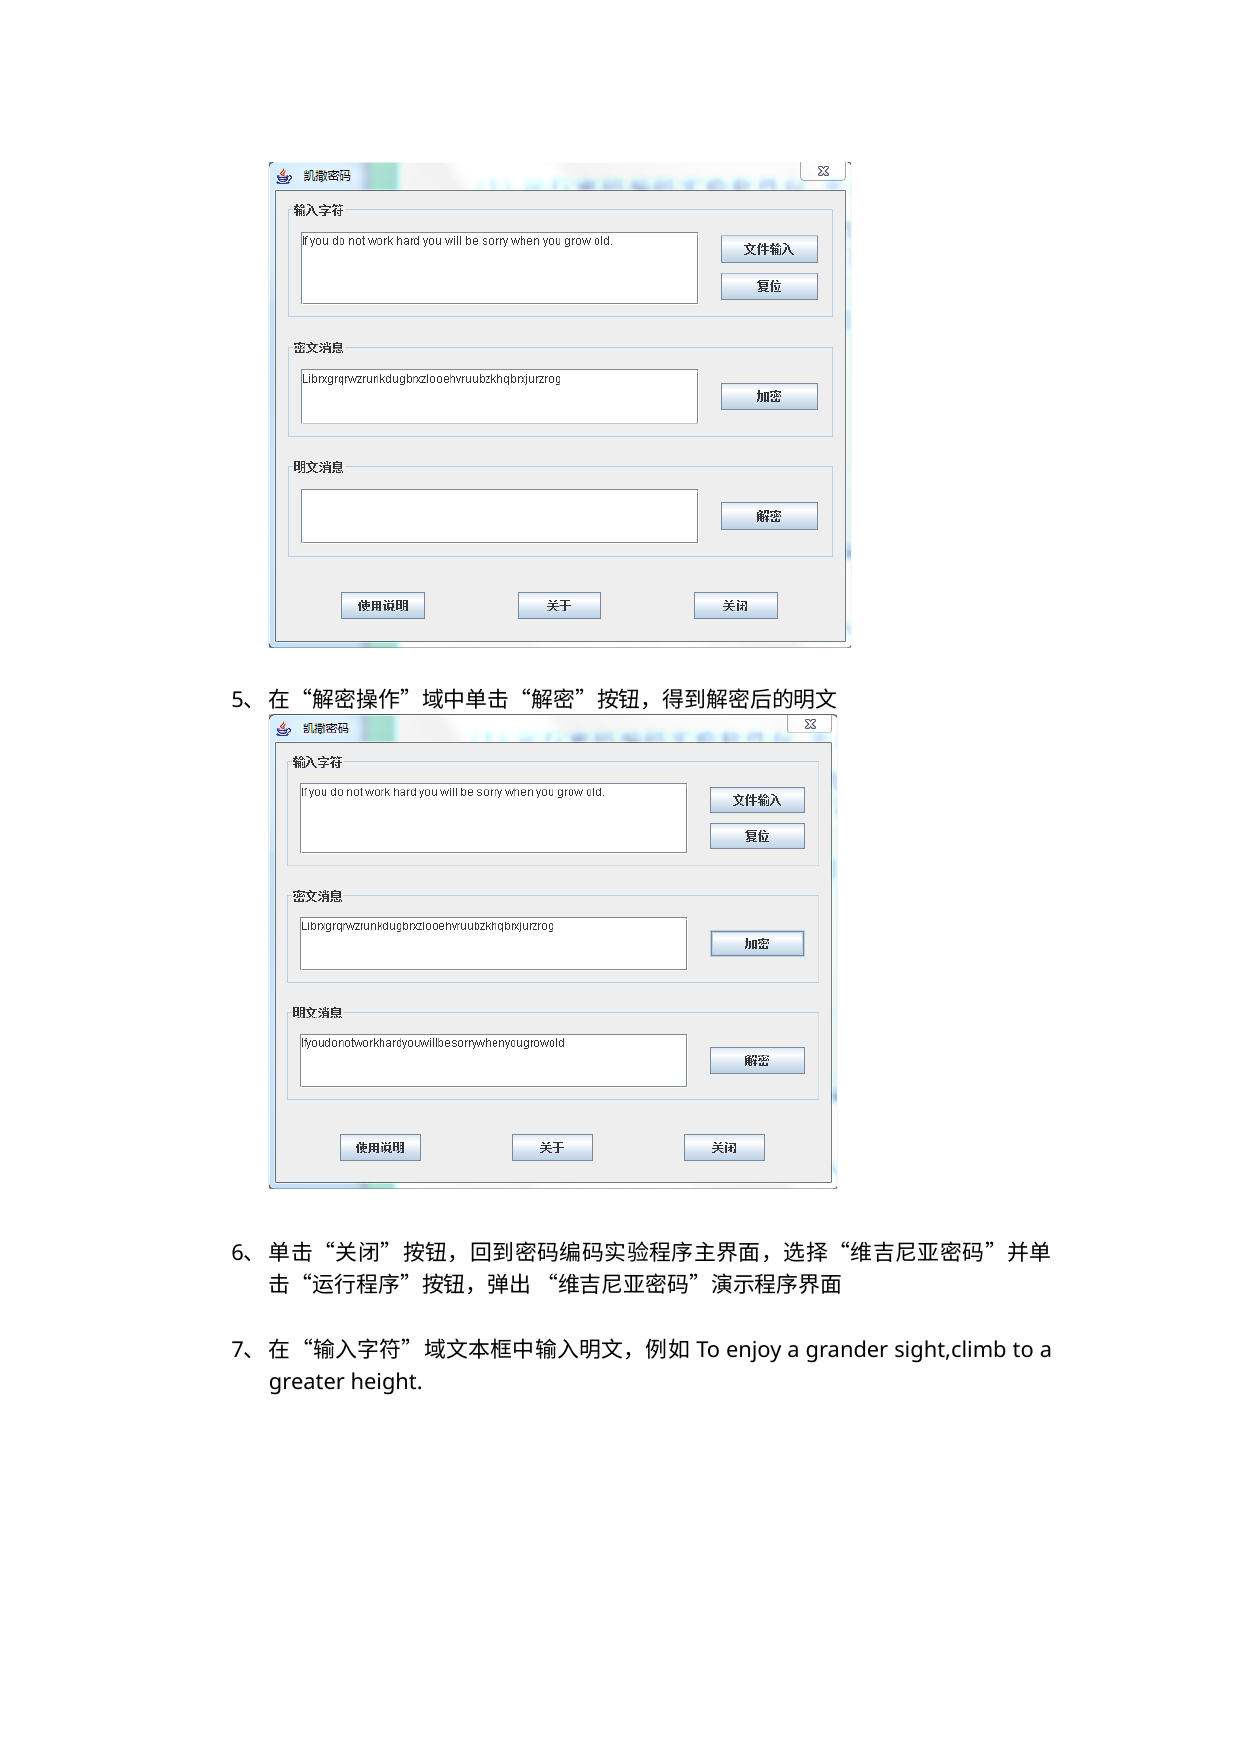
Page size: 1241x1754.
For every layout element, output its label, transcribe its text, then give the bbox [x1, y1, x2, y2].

list 单击“关闭”按钮，回到密码编码实验程序主界面，选择“维吉尼亚密码”并单击“运行程序”按钮，弹出 “维吉尼亚密码”演示程序界面 [231, 1234, 1053, 1299]
picture [268, 162, 852, 648]
list 在“解密操作”域中单击“解密”按钮，得到解密后的明文 [231, 682, 1053, 714]
picture [268, 714, 838, 1189]
list 在“输入字符”域文本框中输入明文，例如To enjoy a grander sight,climb to a greater height. [231, 1332, 1053, 1397]
